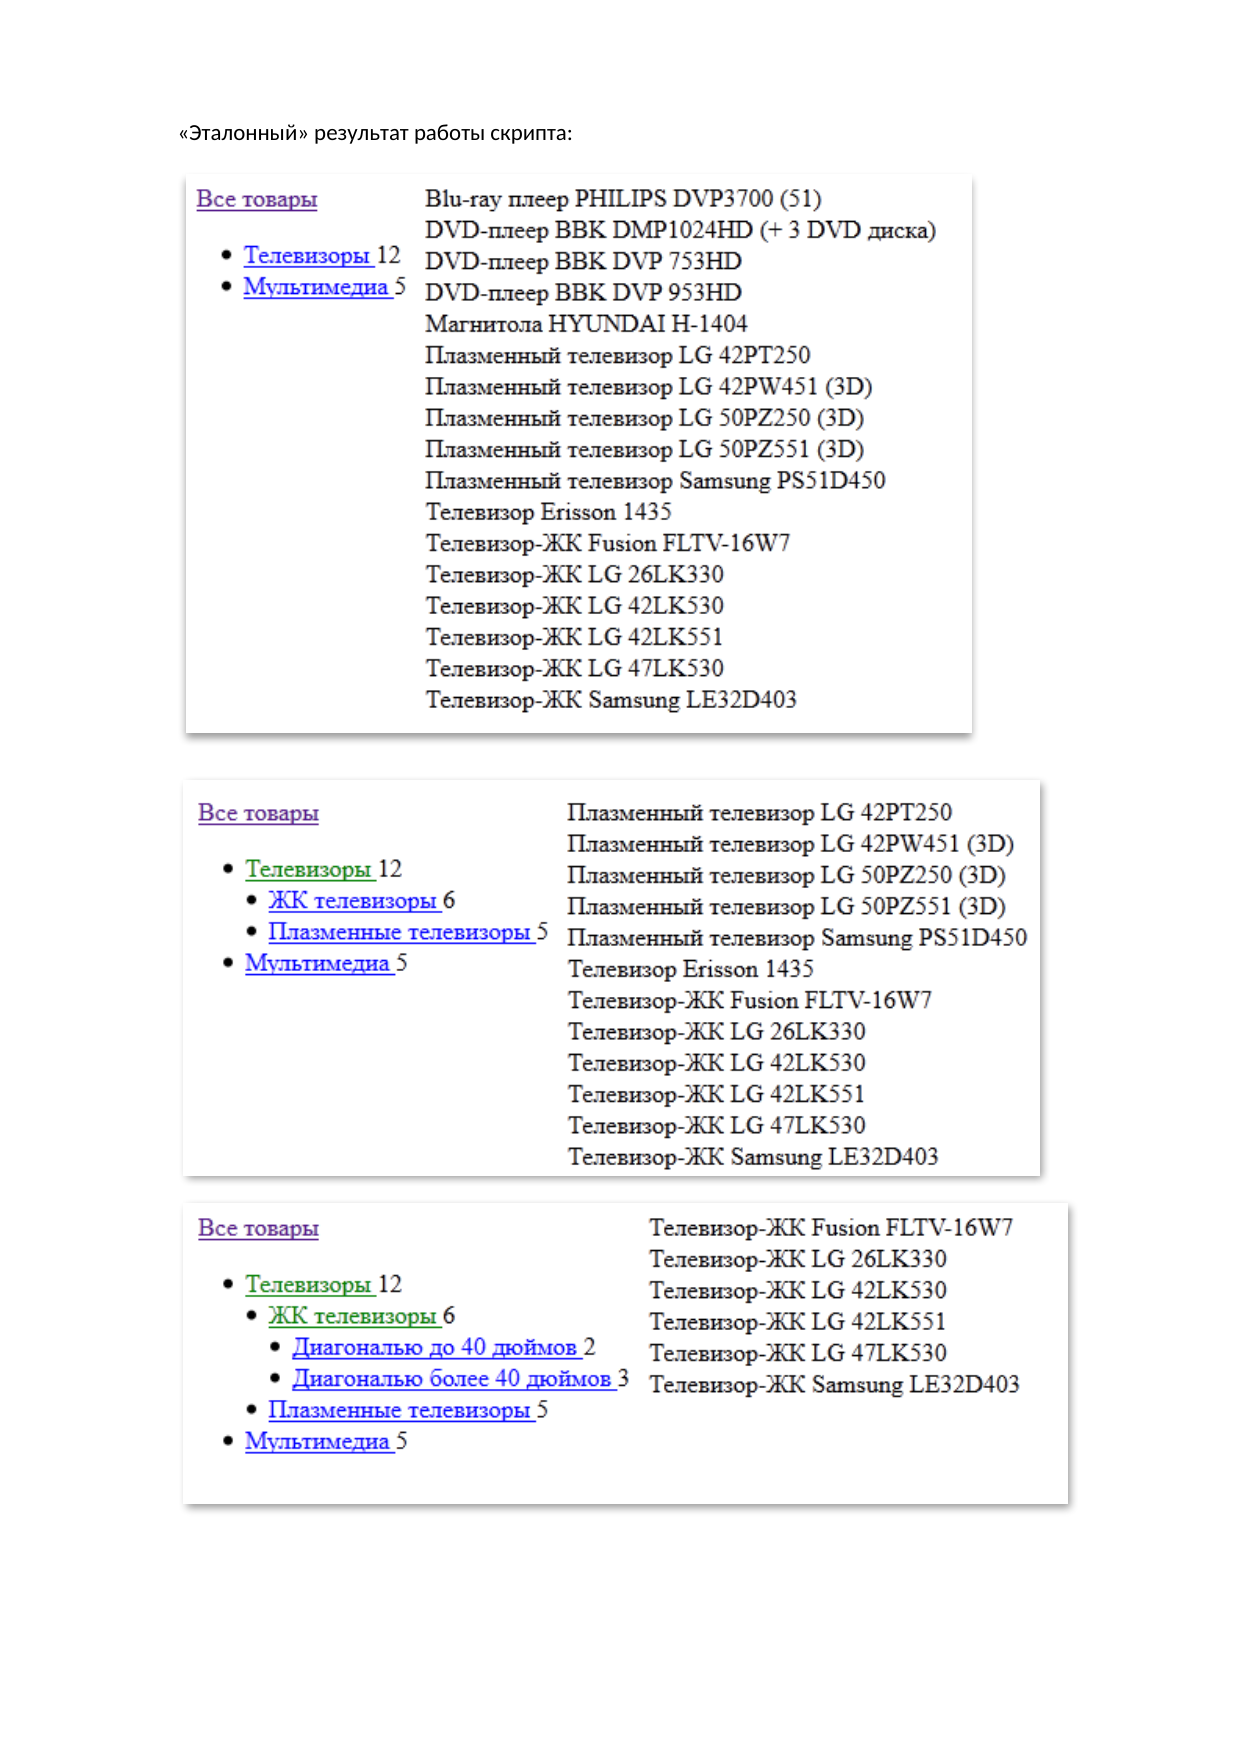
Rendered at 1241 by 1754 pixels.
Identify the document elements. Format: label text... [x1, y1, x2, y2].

picture [183, 780, 1040, 1176]
text «Эталонный» результат работы скрипта: [177, 118, 1152, 146]
picture [186, 174, 972, 733]
picture [183, 1203, 1068, 1504]
